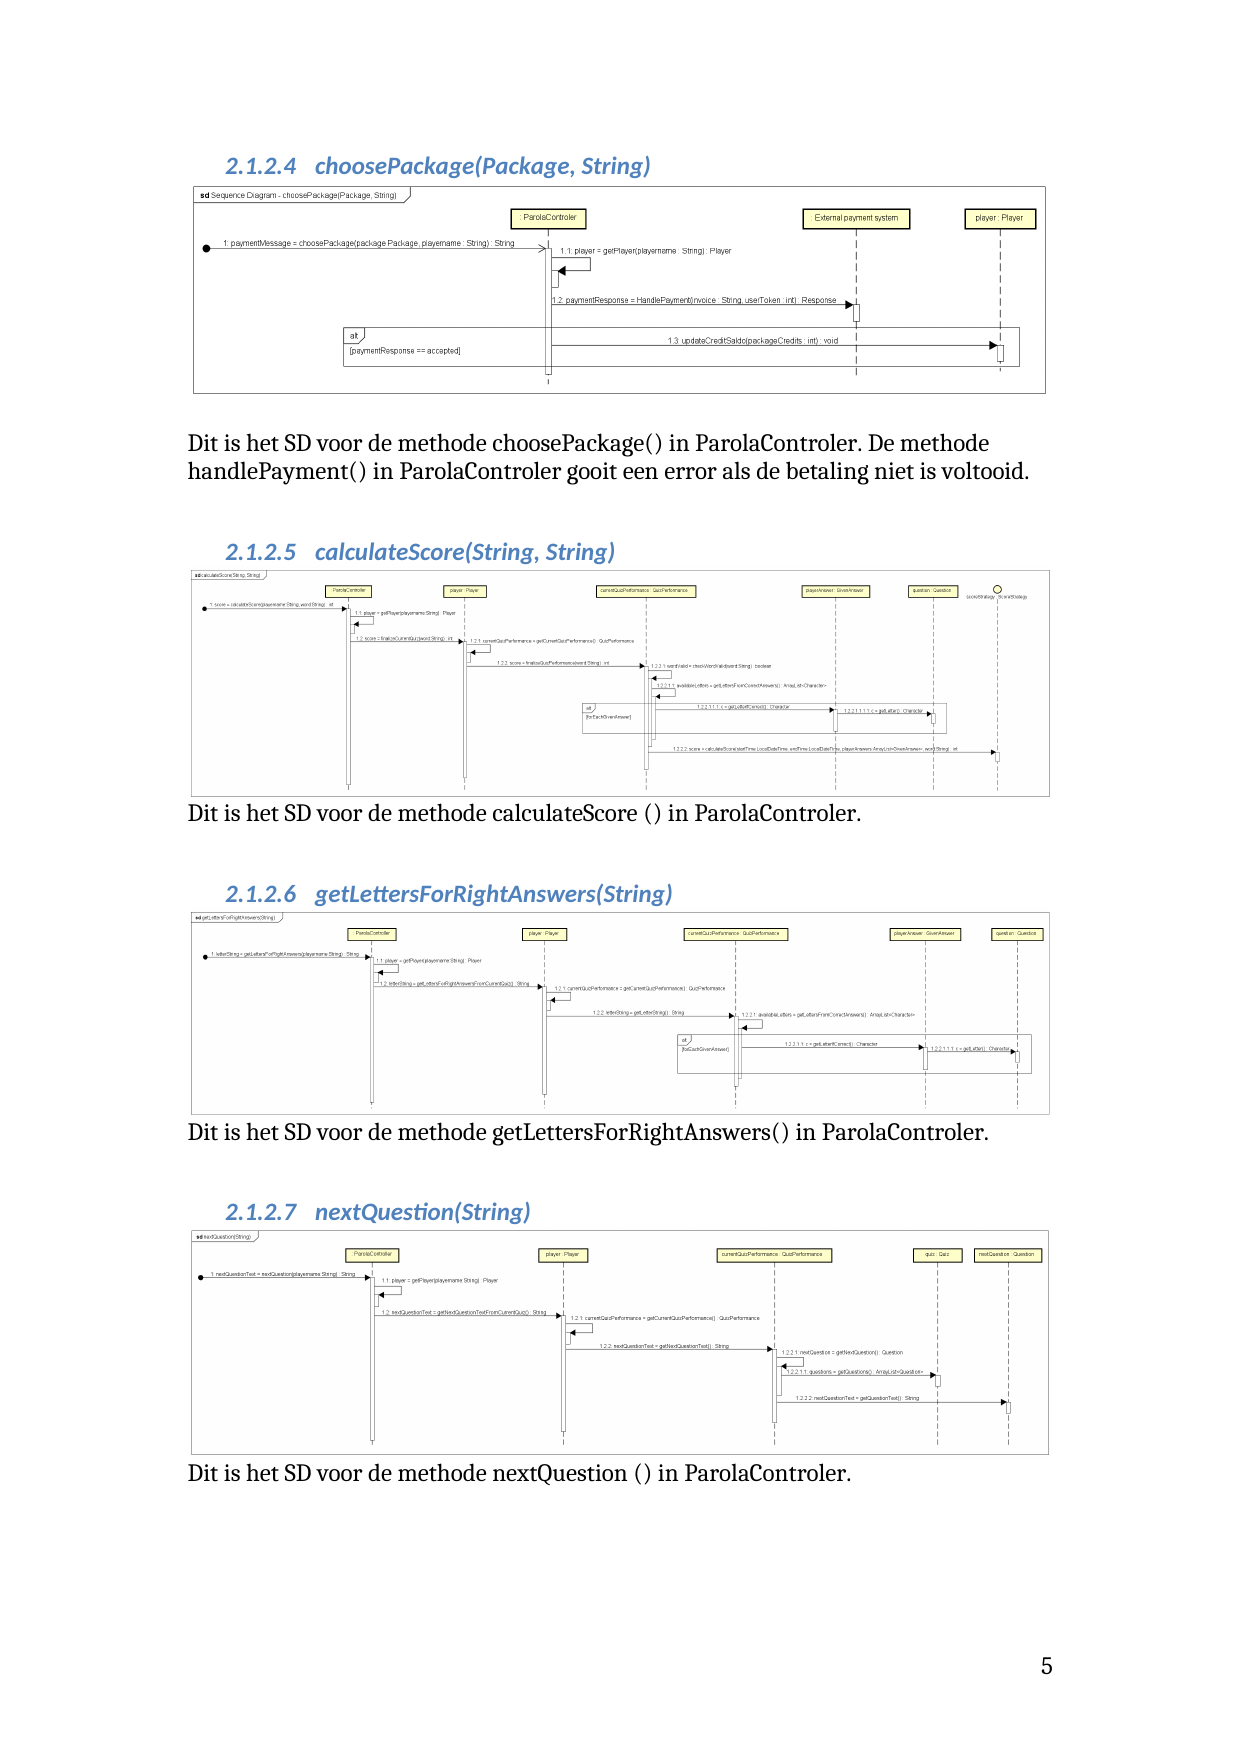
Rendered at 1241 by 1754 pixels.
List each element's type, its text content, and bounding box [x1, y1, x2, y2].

text Dit is het SD voor de methode getLettersForRightAnswers() in ParolaControler. [187, 1118, 1053, 1147]
subtitle nextQuestion(String) [225, 1196, 1053, 1226]
subtitle choosePackage(Package, String) [225, 150, 1053, 181]
subtitle getLettersForRightAnswers(String) [225, 878, 1053, 908]
picture [187, 908, 1053, 1118]
text Dit is het SD voor de methode choosePackage() in ParolaControler. De methode handlePayment() in ParolaControler gooit een error als de betaling niet is voltooid. [187, 428, 1053, 486]
picture [187, 566, 1053, 800]
text Dit is het SD voor de methode calculateScore () in ParolaControler. [187, 800, 1053, 828]
subtitle calculateScore(String, String) [225, 536, 1053, 566]
picture [187, 1226, 1053, 1459]
text Dit is het SD voor de methode nextQuestion () in ParolaControler. [187, 1459, 1053, 1487]
picture [187, 180, 1051, 400]
